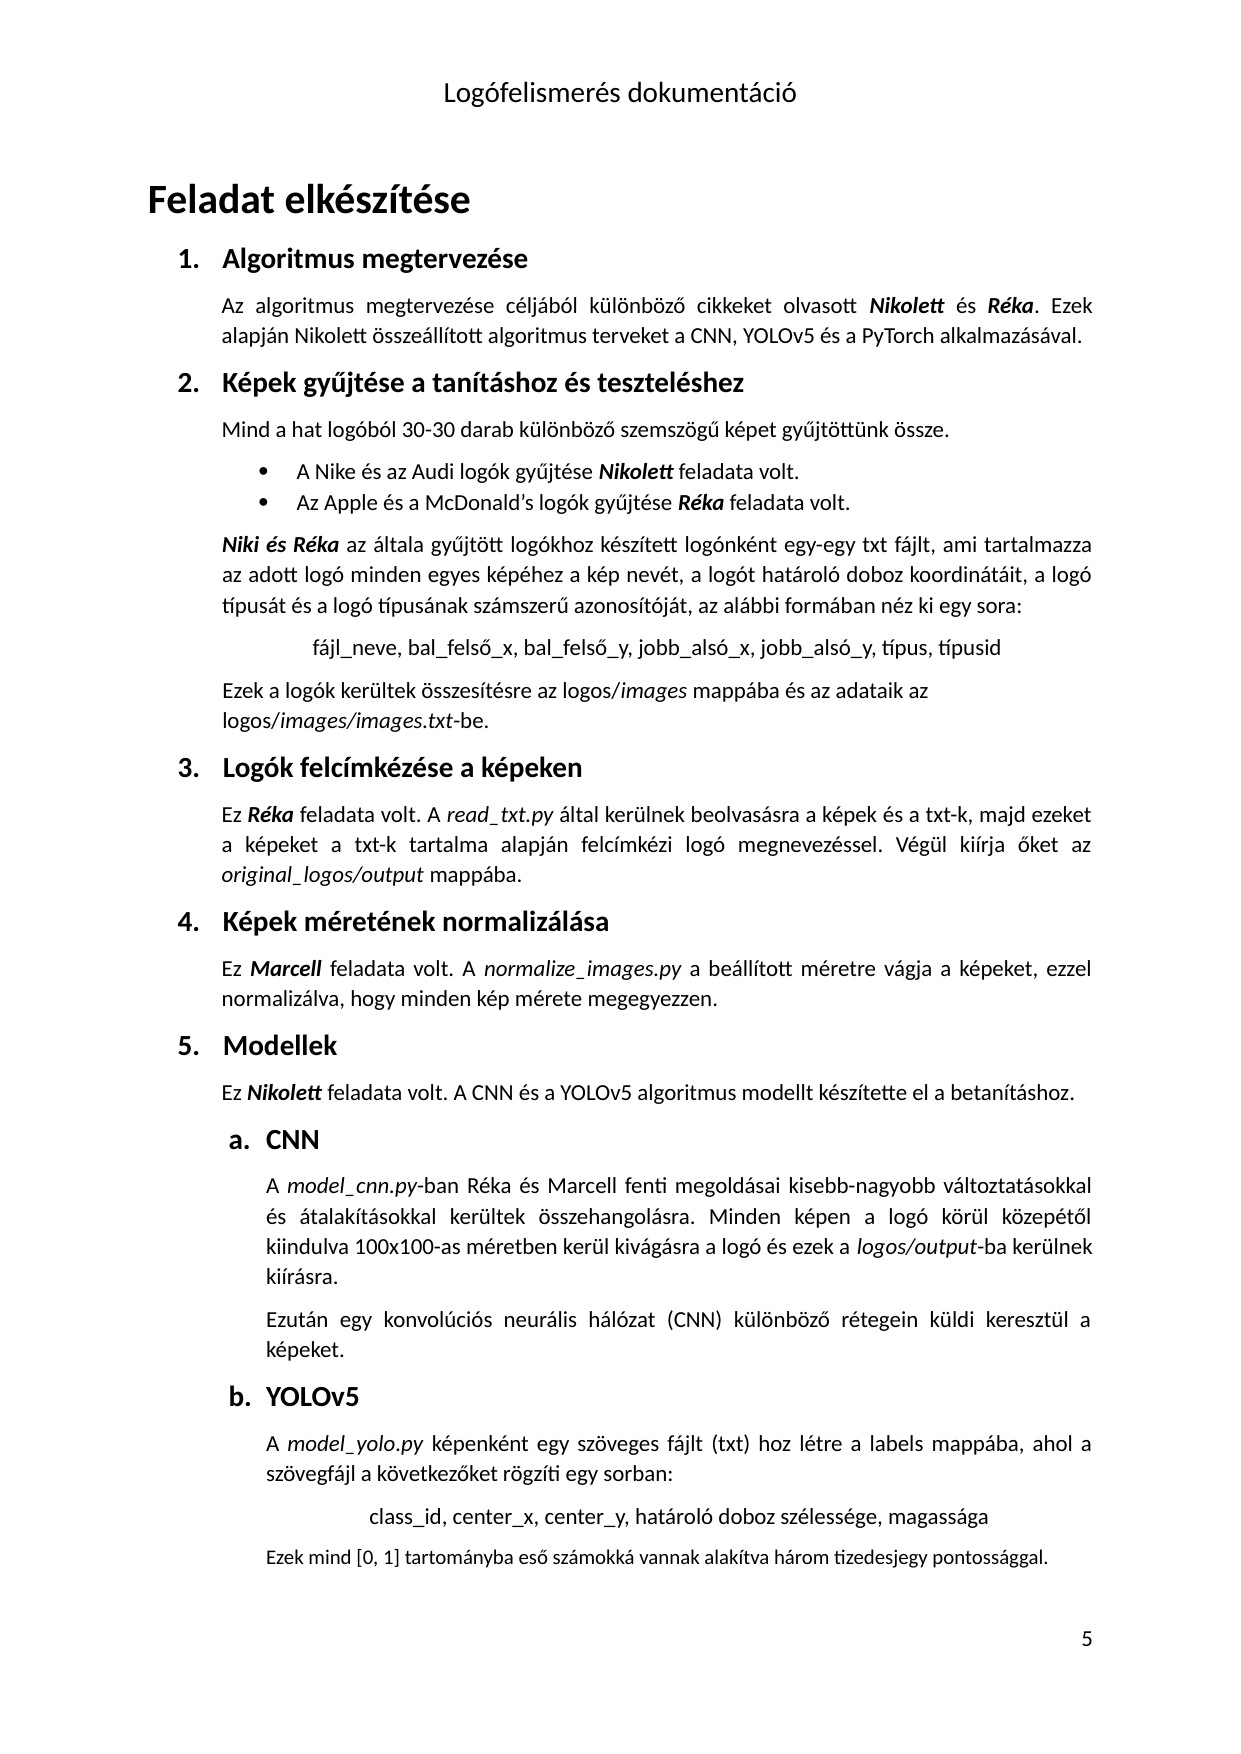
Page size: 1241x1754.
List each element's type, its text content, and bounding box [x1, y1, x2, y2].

text Ez Nikolett feladata volt. A CNN és a YOLOv5 algoritmus modellt készítette el a betanításhoz. [221, 1078, 1093, 1106]
subtitle CNN [228, 1121, 1093, 1156]
text Ez Réka feladata volt. A read_txt.py által kerülnek beolvasásra a képek és a txt-k, majd ezeket a képeket a txt-k tartalma alapján felcímkézi logó megnevezéssel. Végül kiírja őket az original_logos/output mappába. [221, 800, 1093, 888]
subtitle Képek gyűjtése a tanításhoz és teszteléshez [177, 364, 1093, 399]
text Mind a hat logóból 30-30 darab különböző szemszögű képet gyűjtöttünk össze. [221, 415, 1093, 443]
text Ez Marcell feladata volt. A normalize_images.py a beállított méretre vágja a képeket, ezzel normalizálva, hogy minden kép mérete megegyezzen. [221, 954, 1093, 1012]
text Ezután egy konvolúciós neurális hálózat (CNN) különböző rétegein küldi keresztül a képeket. [266, 1305, 1093, 1363]
subtitle Modellek [177, 1027, 1093, 1063]
subtitle Feladat elkészítése [148, 173, 1093, 223]
text A model_yolo.py képenként egy szöveges fájlt (txt) hoz létre a labels mappába, ahol a szövegfájl a következőket rögzíti egy sorban: [266, 1429, 1093, 1487]
list A Nike és az Audi logók gyűjtése Nikolett feladata volt. [259, 457, 1093, 486]
text class_id, center_x, center_y, határoló doboz szélessége, magassága [266, 1502, 1093, 1530]
subtitle Képek méretének normalizálása [177, 903, 1093, 939]
subtitle YOLOv5 [228, 1378, 1093, 1413]
text Az algoritmus megtervezése céljából különböző cikkeket olvasott Nikolett és Réka. Ezek alapján Nikolett összeállított algoritmus terveket a CNN, YOLOv5 és a PyTorch alkalmazásával. [221, 291, 1093, 349]
text Ezek a logók kerültek összesítésre az logos/images mappába és az adataik az logos/images/images.txt-be. [222, 676, 1093, 734]
list Az Apple és a McDonald’s logók gyűjtése Réka feladata volt. [259, 488, 1093, 516]
text Ezek mind [0, 1] tartományba eső számokká vannak alakítva három tizedesjegy pontossággal. [266, 1544, 1093, 1570]
text fájl_neve, bal_felső_x, bal_felső_y, jobb_alsó_x, jobb_alsó_y, típus, típusid [222, 633, 1093, 662]
text A model_cnn.py-ban Réka és Marcell fenti megoldásai kisebb-nagyobb változtatásokkal és átalakításokkal kerültek összehangolásra. Minden képen a logó körül közepétől kiindulva 100x100-as méretben kerül kivágásra a logó és ezek a logos/output-ba kerülnek kiírásra. [266, 1172, 1093, 1290]
text Niki és Réka az általa gyűjtött logókhoz készített logónként egy-egy txt fájlt, ami tartalmazza az adott logó minden egyes képéhez a kép nevét, a logót határoló doboz koordinátáit, a logó típusát és a logó típusának számszerű azonosítóját, az alábbi formában néz ki egy sora: [222, 530, 1093, 619]
subtitle Logók felcímkézése a képeken [177, 749, 1093, 785]
subtitle Algoritmus megtervezése [177, 240, 1093, 276]
